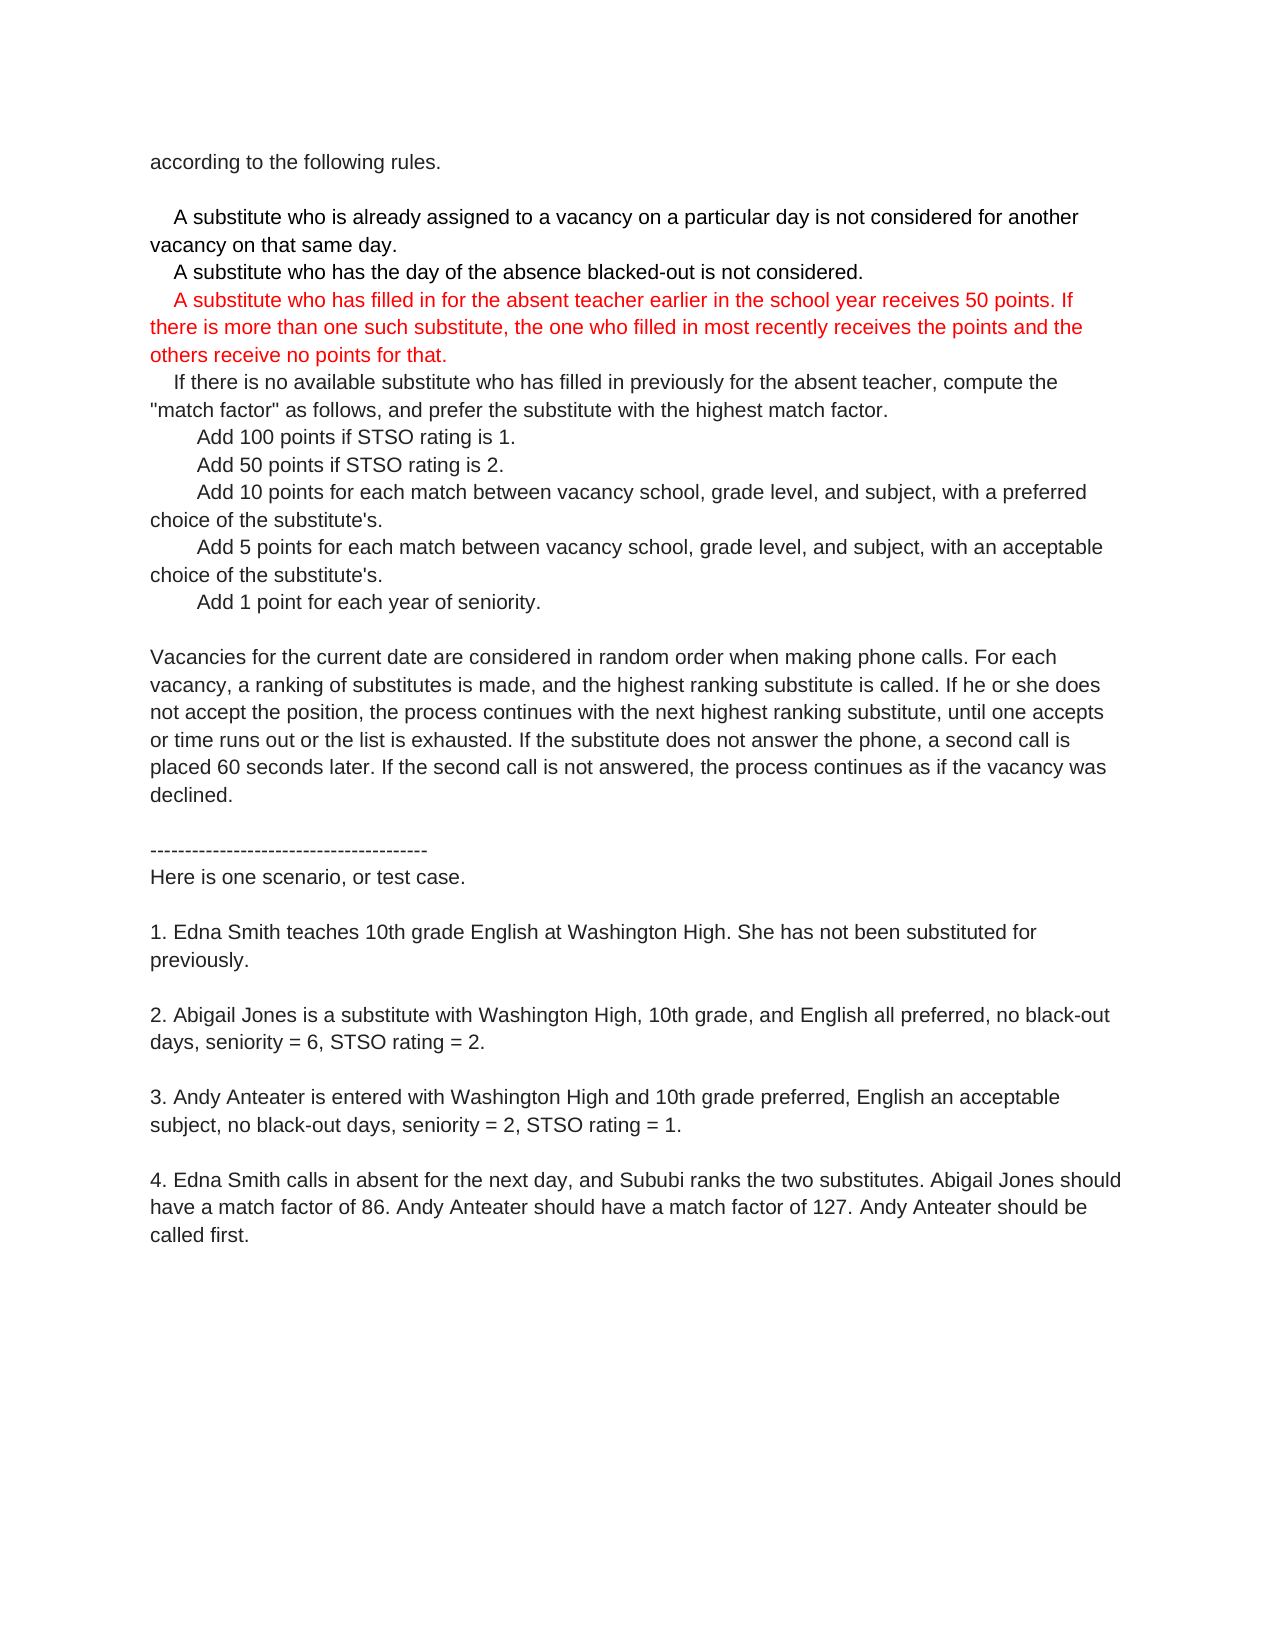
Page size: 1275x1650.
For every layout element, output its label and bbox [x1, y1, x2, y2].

text [150, 150, 1125, 1246]
